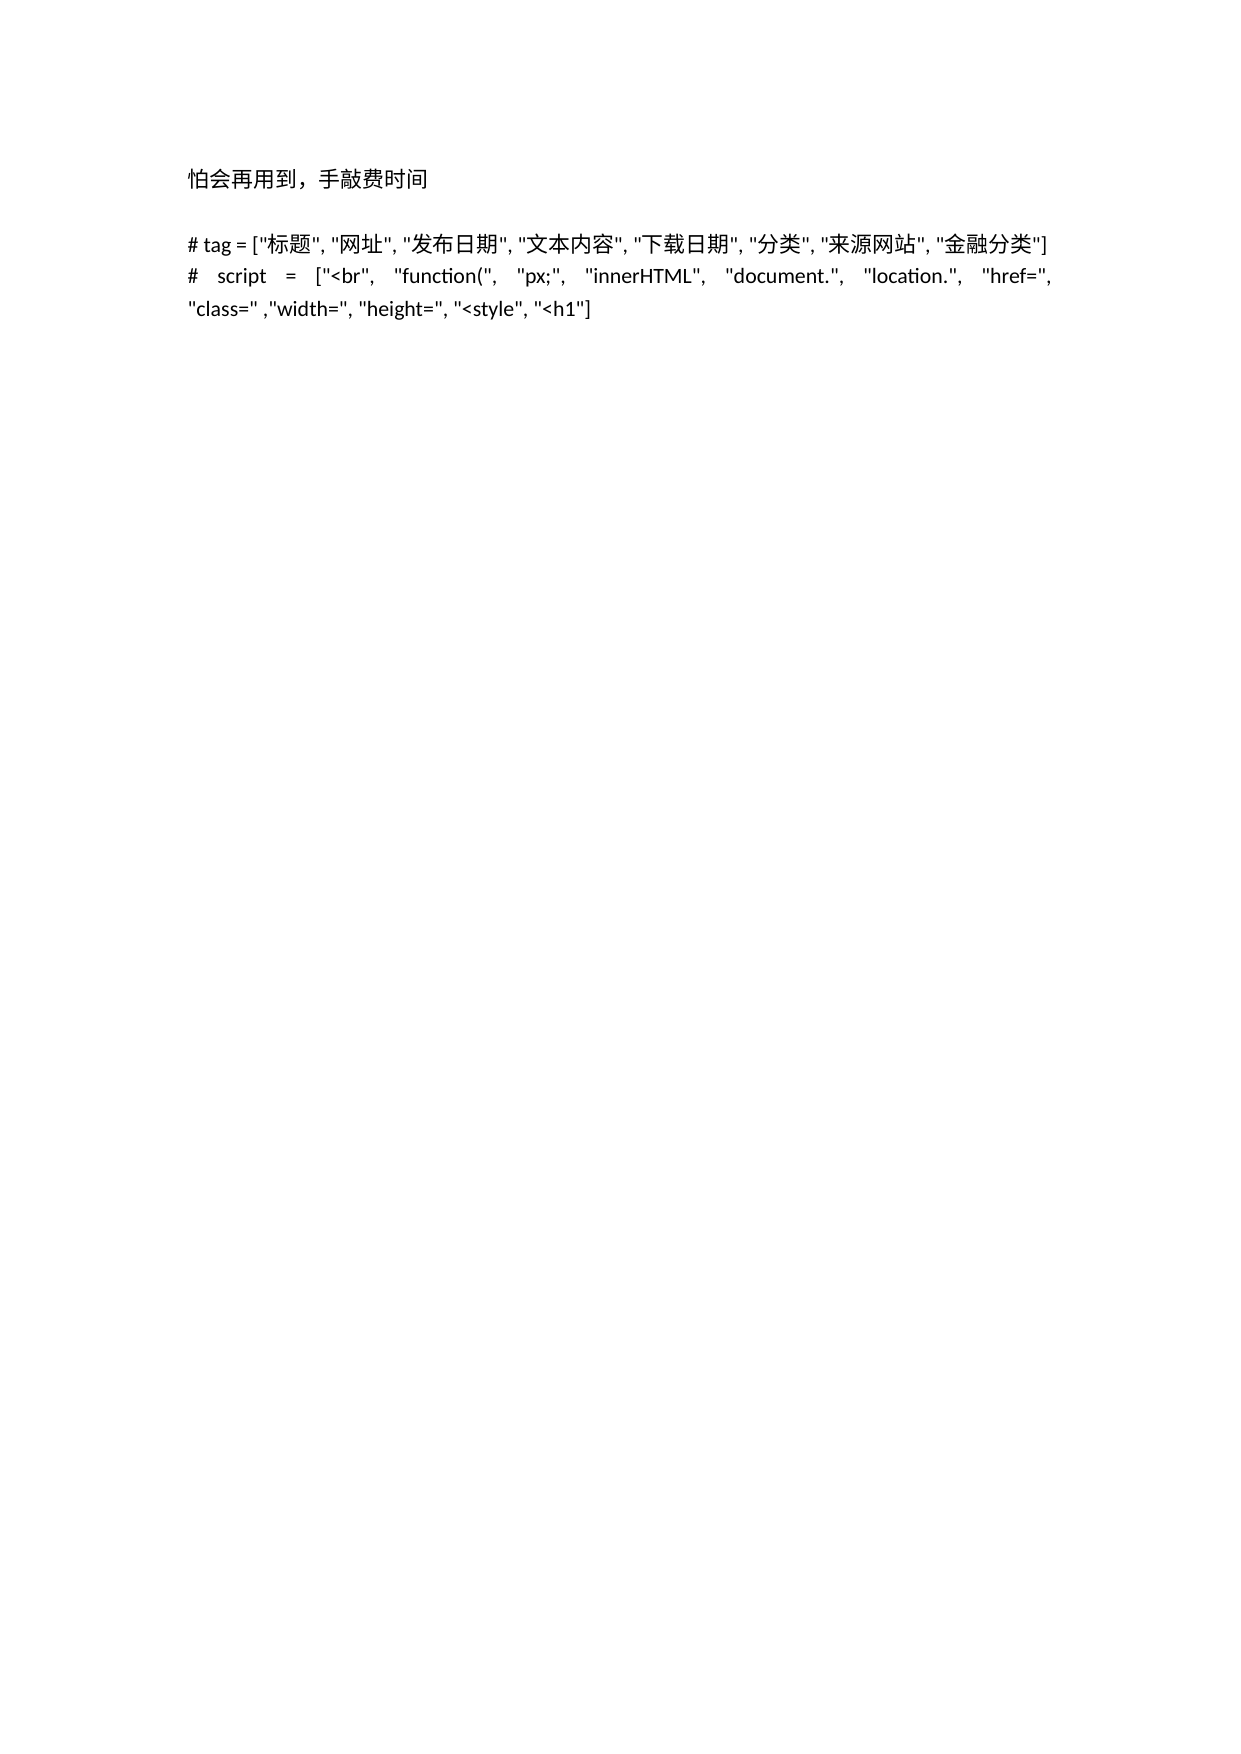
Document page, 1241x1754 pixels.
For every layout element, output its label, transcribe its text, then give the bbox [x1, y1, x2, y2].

text # script = ["<br", "function(", "px;", "innerHTML", "document.", "location.", "href=", "class=" ,"width=", "height=", "<style", "<h1"] [187, 259, 1053, 324]
text # tag = ["标题", "网址", "发布日期", "文本内容", "下载日期", "分类", "来源网站", "金融分类"] [187, 227, 1053, 259]
text 怕会再用到，手敲费时间 [187, 162, 1053, 194]
